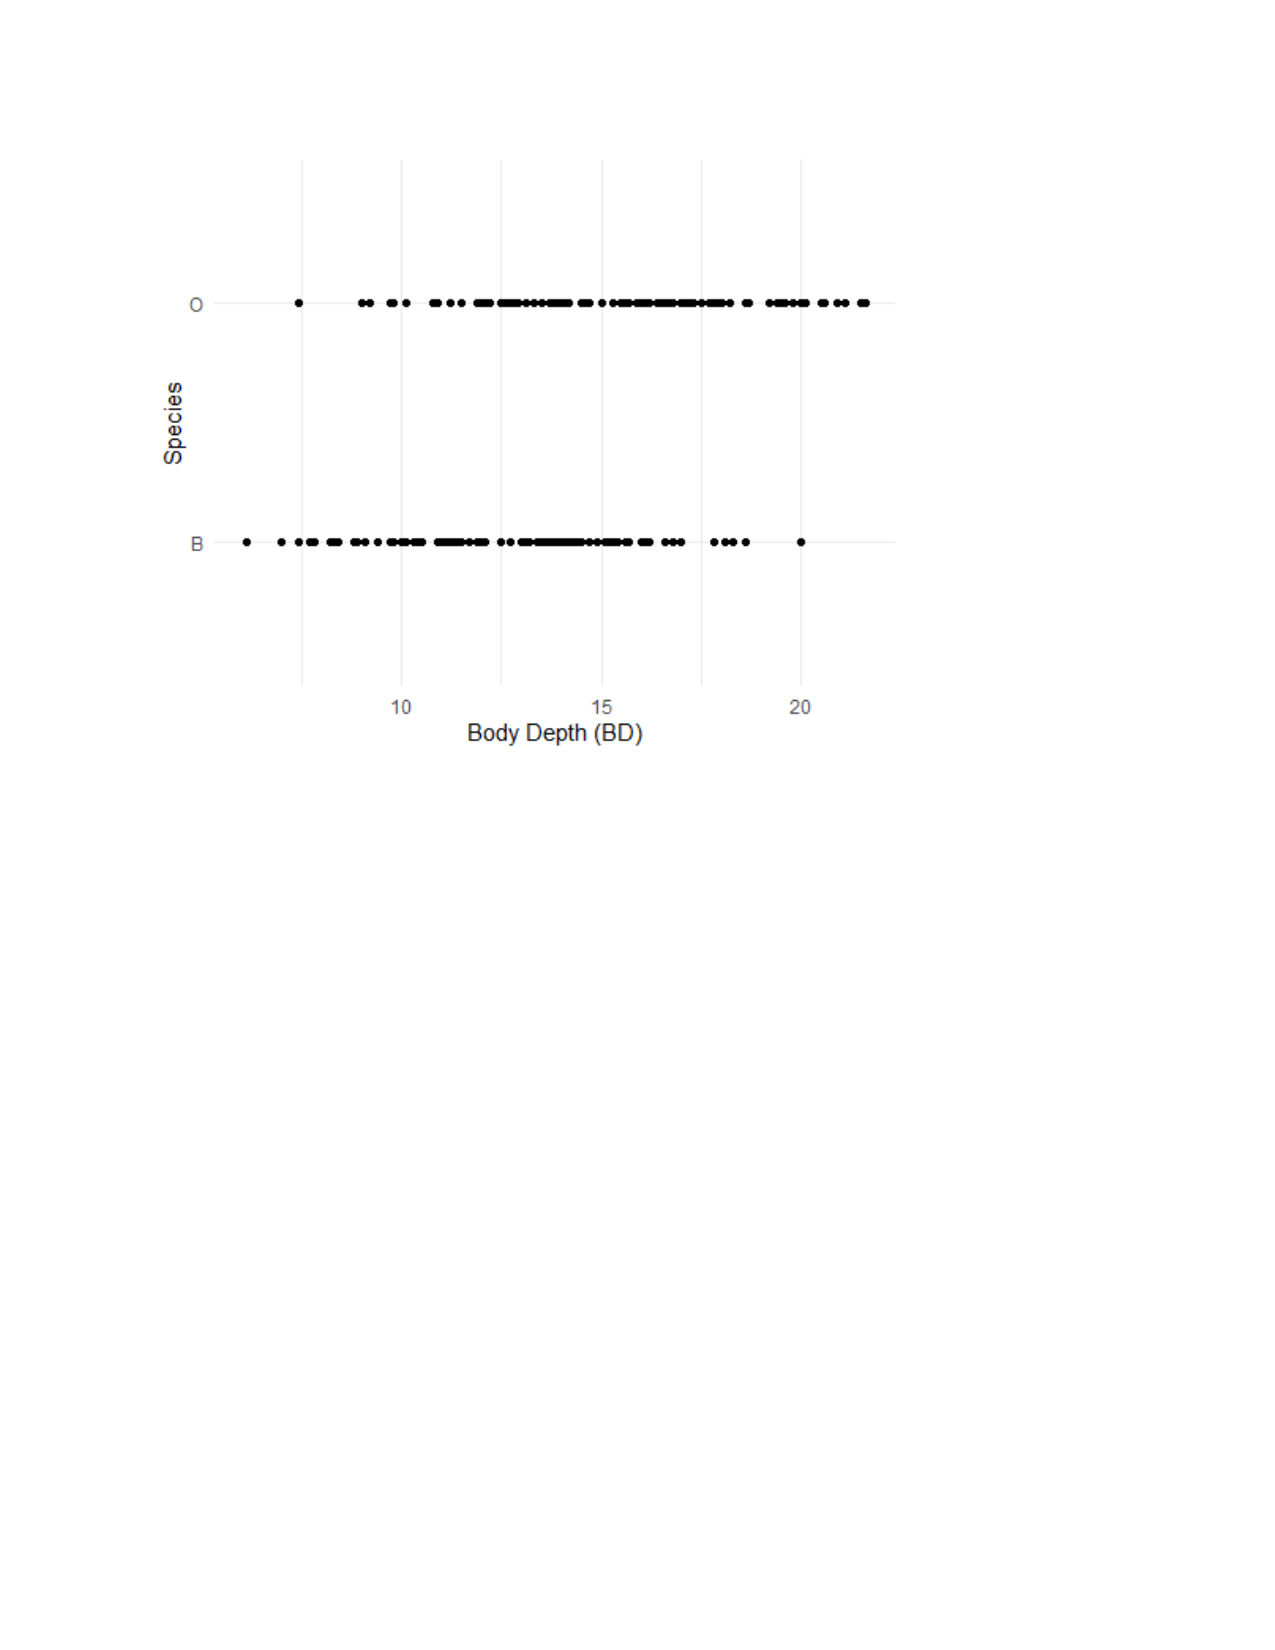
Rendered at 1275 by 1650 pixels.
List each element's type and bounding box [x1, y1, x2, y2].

picture [150, 150, 908, 757]
